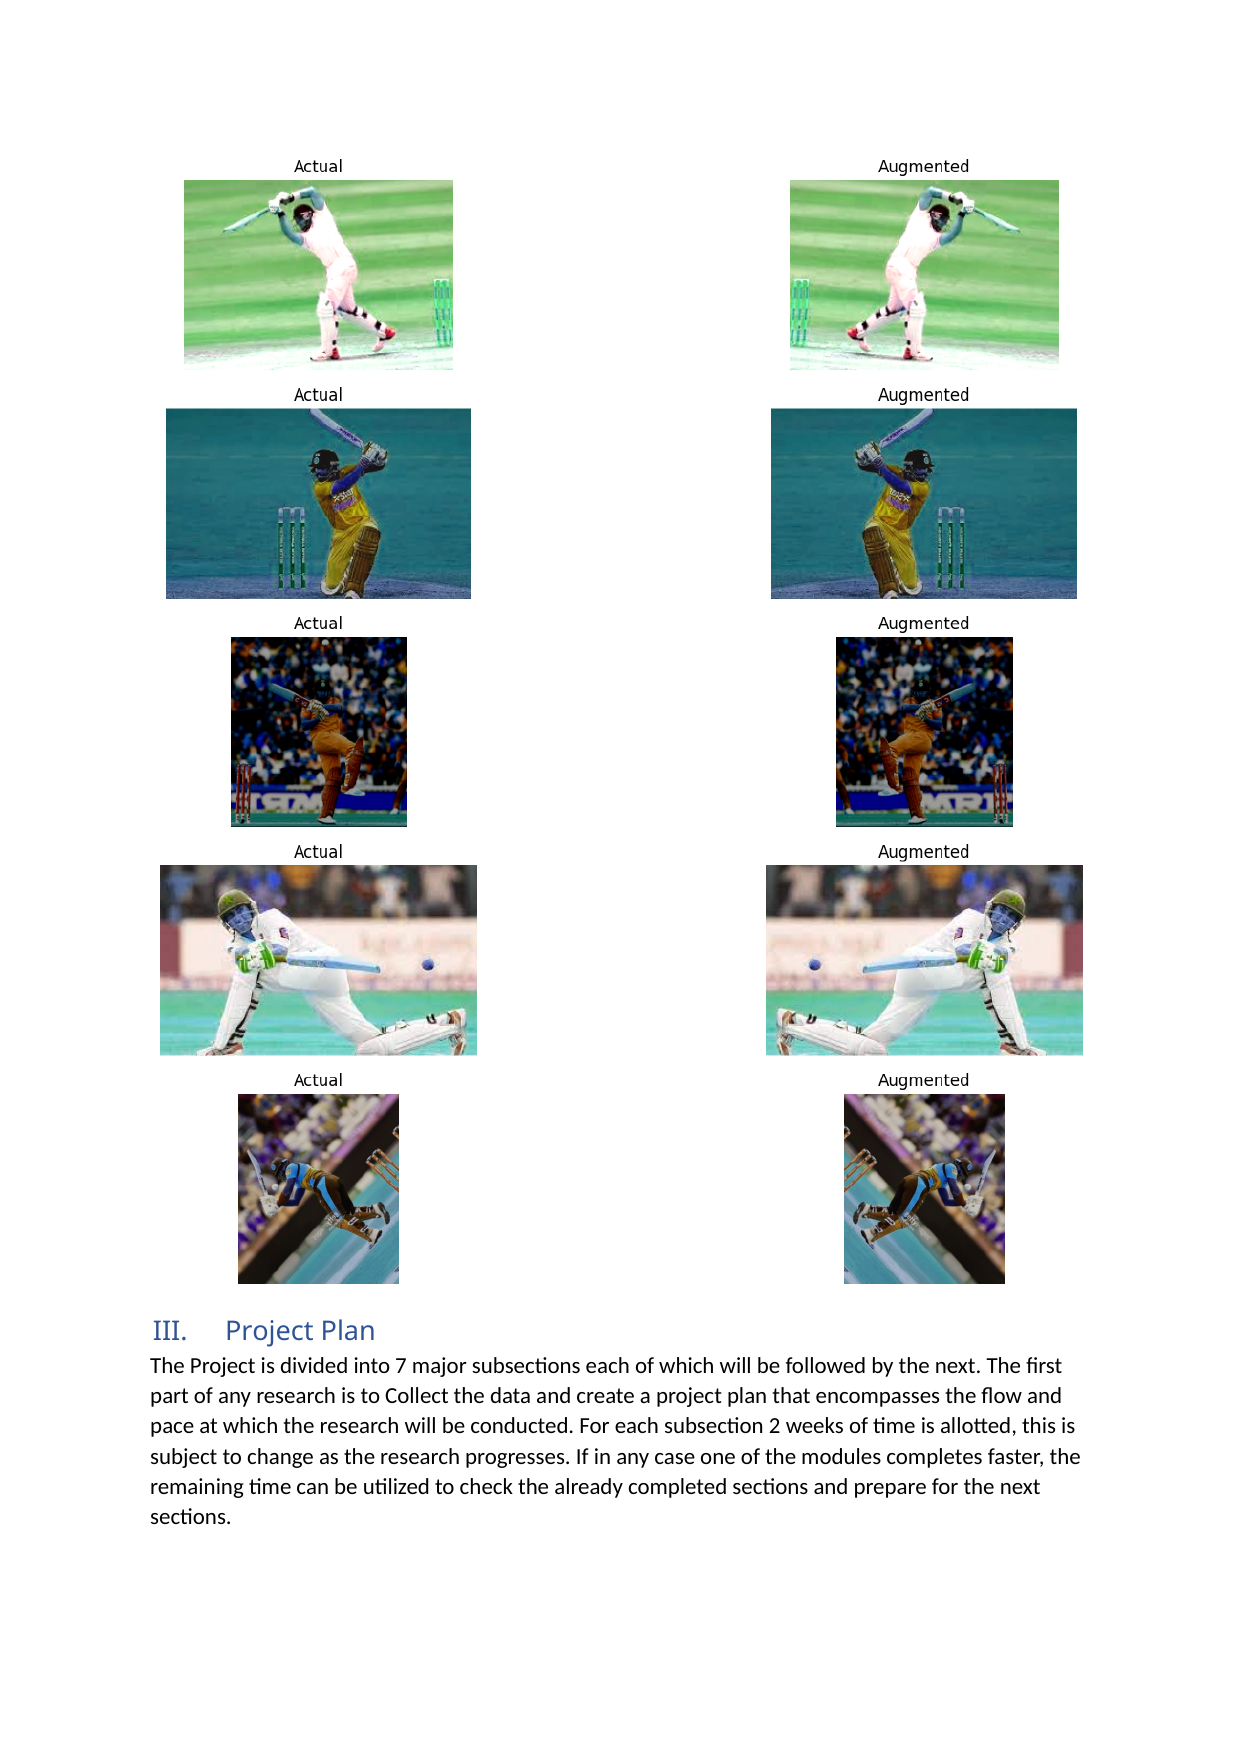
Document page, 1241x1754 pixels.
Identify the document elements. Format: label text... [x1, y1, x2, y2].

picture [150, 150, 1091, 1293]
subtitle Project Plan [187, 1311, 1090, 1348]
text The Project is divided into 7 major subsections each of which will be followed by the next. The first part of any research is to Collect the data and create a project plan that encompasses the flow and pace at which the research will be conducted. For each subsection 2 weeks of time is allotted, this is subject to change as the research progresses. If in any case one of the modules completes faster, the remaining time can be utilized to check the already completed sections and prepare for the next sections. [150, 1351, 1090, 1530]
